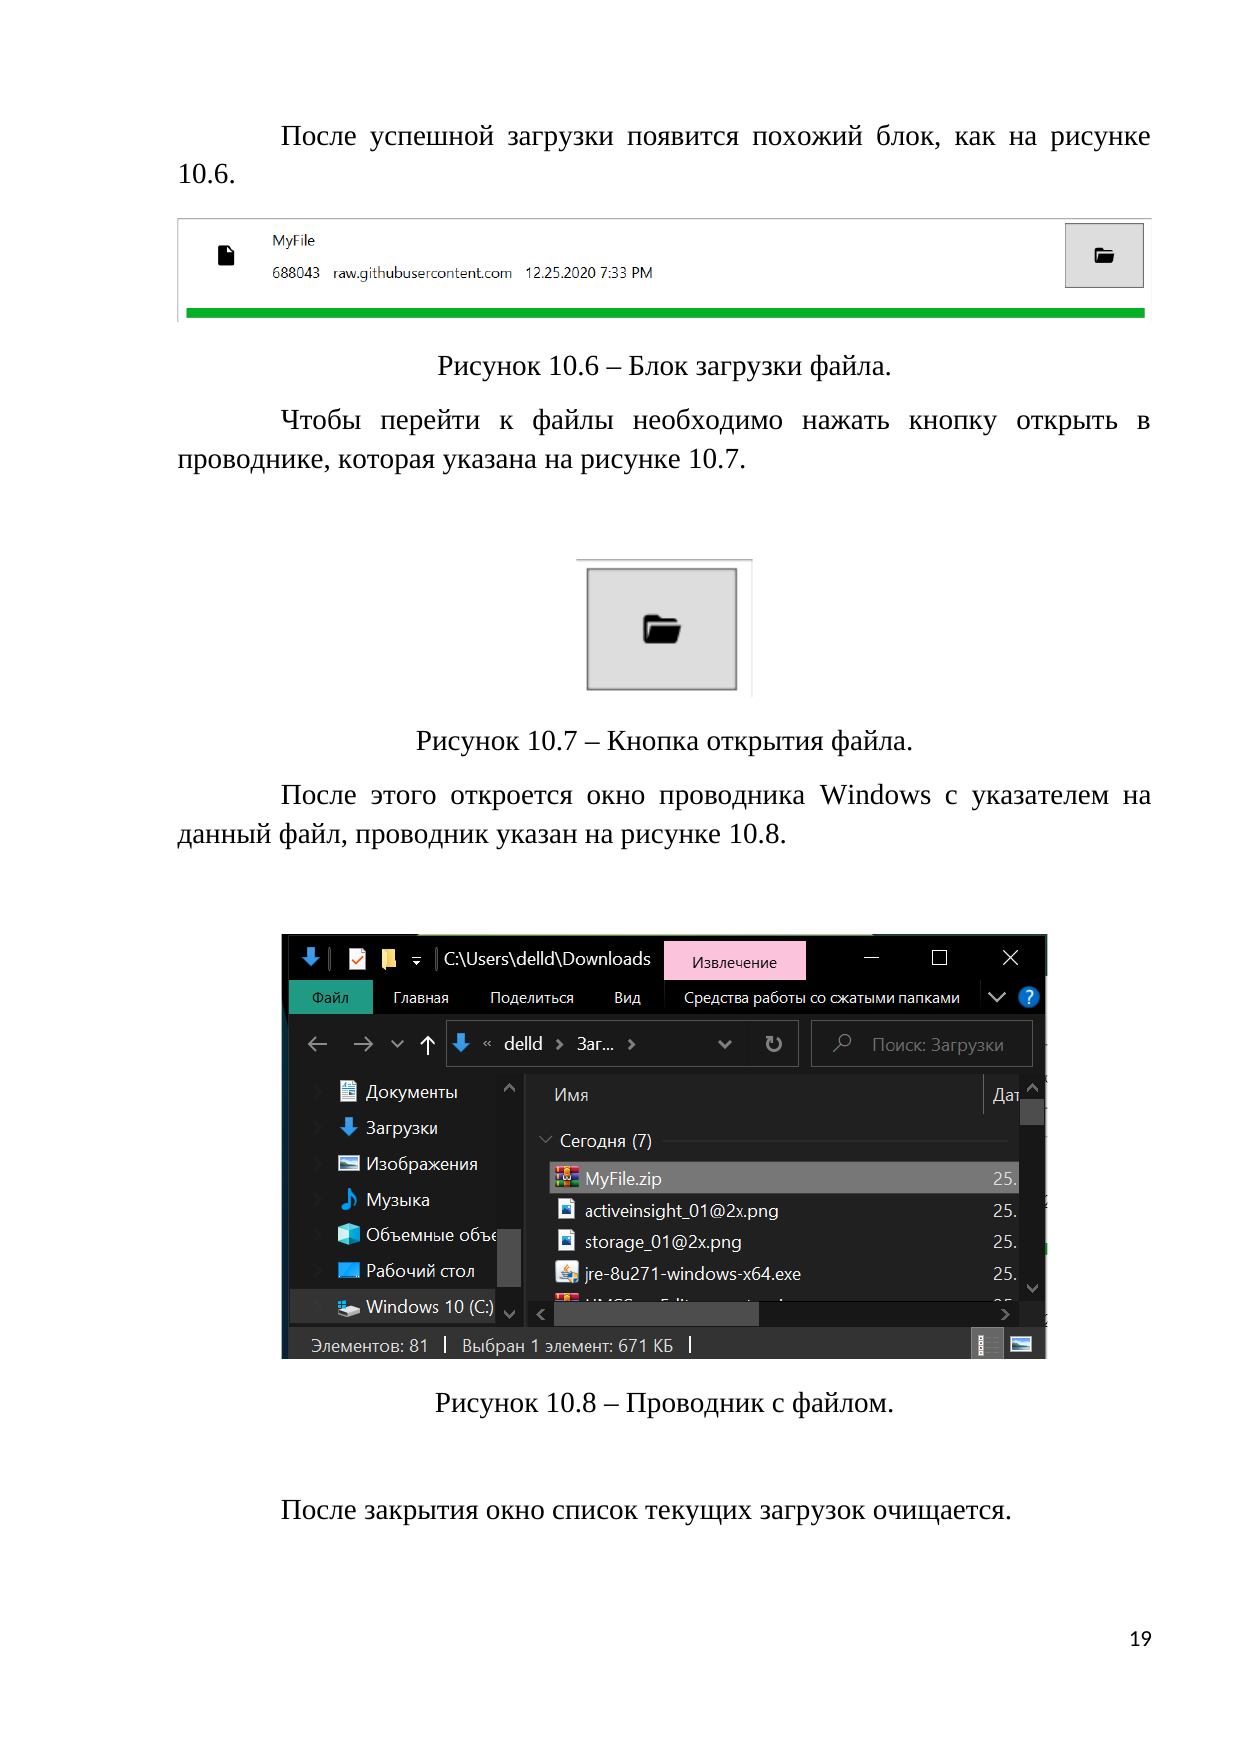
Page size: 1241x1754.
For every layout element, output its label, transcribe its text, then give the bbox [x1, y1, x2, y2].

text Чтобы перейти к файлы необходимо нажать кнопку открыть в проводнике, которая указана на рисунке 10.7. [177, 402, 1152, 474]
text После закрытия окно список текущих загрузок очищается. [177, 1492, 1152, 1526]
text После этого откроется окно проводника Windows с указателем на данный файл, проводник указан на рисунке 10.8. [177, 777, 1152, 849]
text Рисунок 10.7 – Кнопка открытия файла. [177, 723, 1152, 756]
text Рисунок 10.8 – Проводник с файлом. [177, 1385, 1152, 1418]
text После успешной загрузки появится похожий блок, как на рисунке 10.6. [177, 118, 1152, 190]
picture [576, 559, 753, 697]
picture [177, 216, 1152, 322]
text Рисунок 10.6 – Блок загрузки файла. [177, 348, 1152, 381]
picture [281, 934, 1048, 1359]
